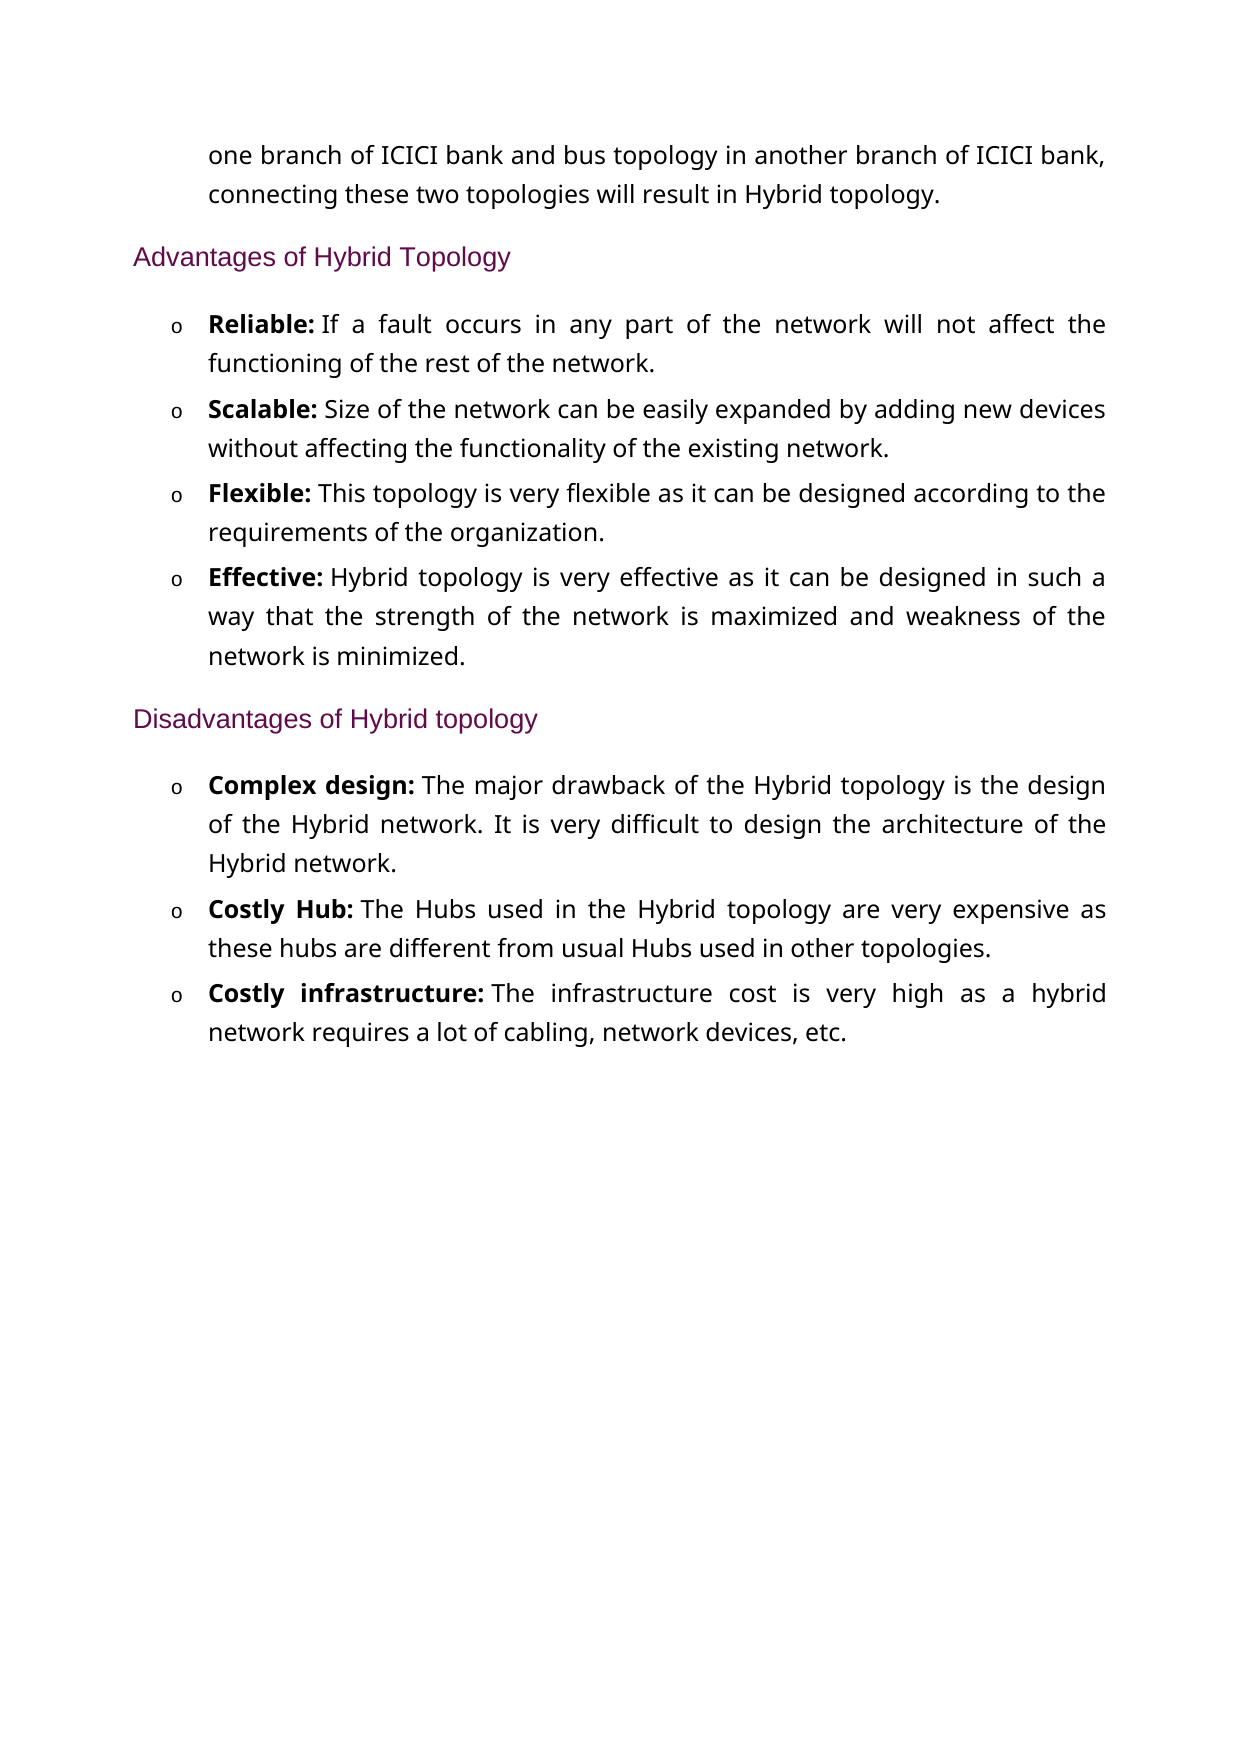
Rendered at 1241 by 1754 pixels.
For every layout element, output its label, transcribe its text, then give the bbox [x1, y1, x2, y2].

list Effective: Hybrid topology is very effective as it can be designed in such a way that the strength of the network is maximized and weakness of the network is minimized. [170, 555, 1107, 672]
list Scalable: Size of the network can be easily expanded by adding new devices without affecting the functionality of the existing network. [170, 386, 1107, 464]
text Disadvantages of Hybrid topology [133, 701, 1107, 734]
list Flexible: This topology is very flexible as it can be designed according to the requirements of the organization. [170, 471, 1107, 549]
list Complex design: The major drawback of the Hybrid topology is the design of the Hybrid network. It is very difficult to design the architecture of the Hybrid network. [170, 763, 1107, 880]
list Costly infrastructure: The infrastructure cost is very high as a hybrid network requires a lot of cabling, network devices, etc. [170, 971, 1107, 1049]
list Costly Hub: The Hubs used in the Hybrid topology are very expensive as these hubs are different from usual Hubs used in other topologies. [170, 886, 1107, 964]
text Advantages of Hybrid Topology [133, 240, 1107, 273]
list Reliable: If a fault occurs in any part of the network will not affect the functioning of the rest of the network. [170, 302, 1107, 380]
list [170, 133, 1107, 211]
